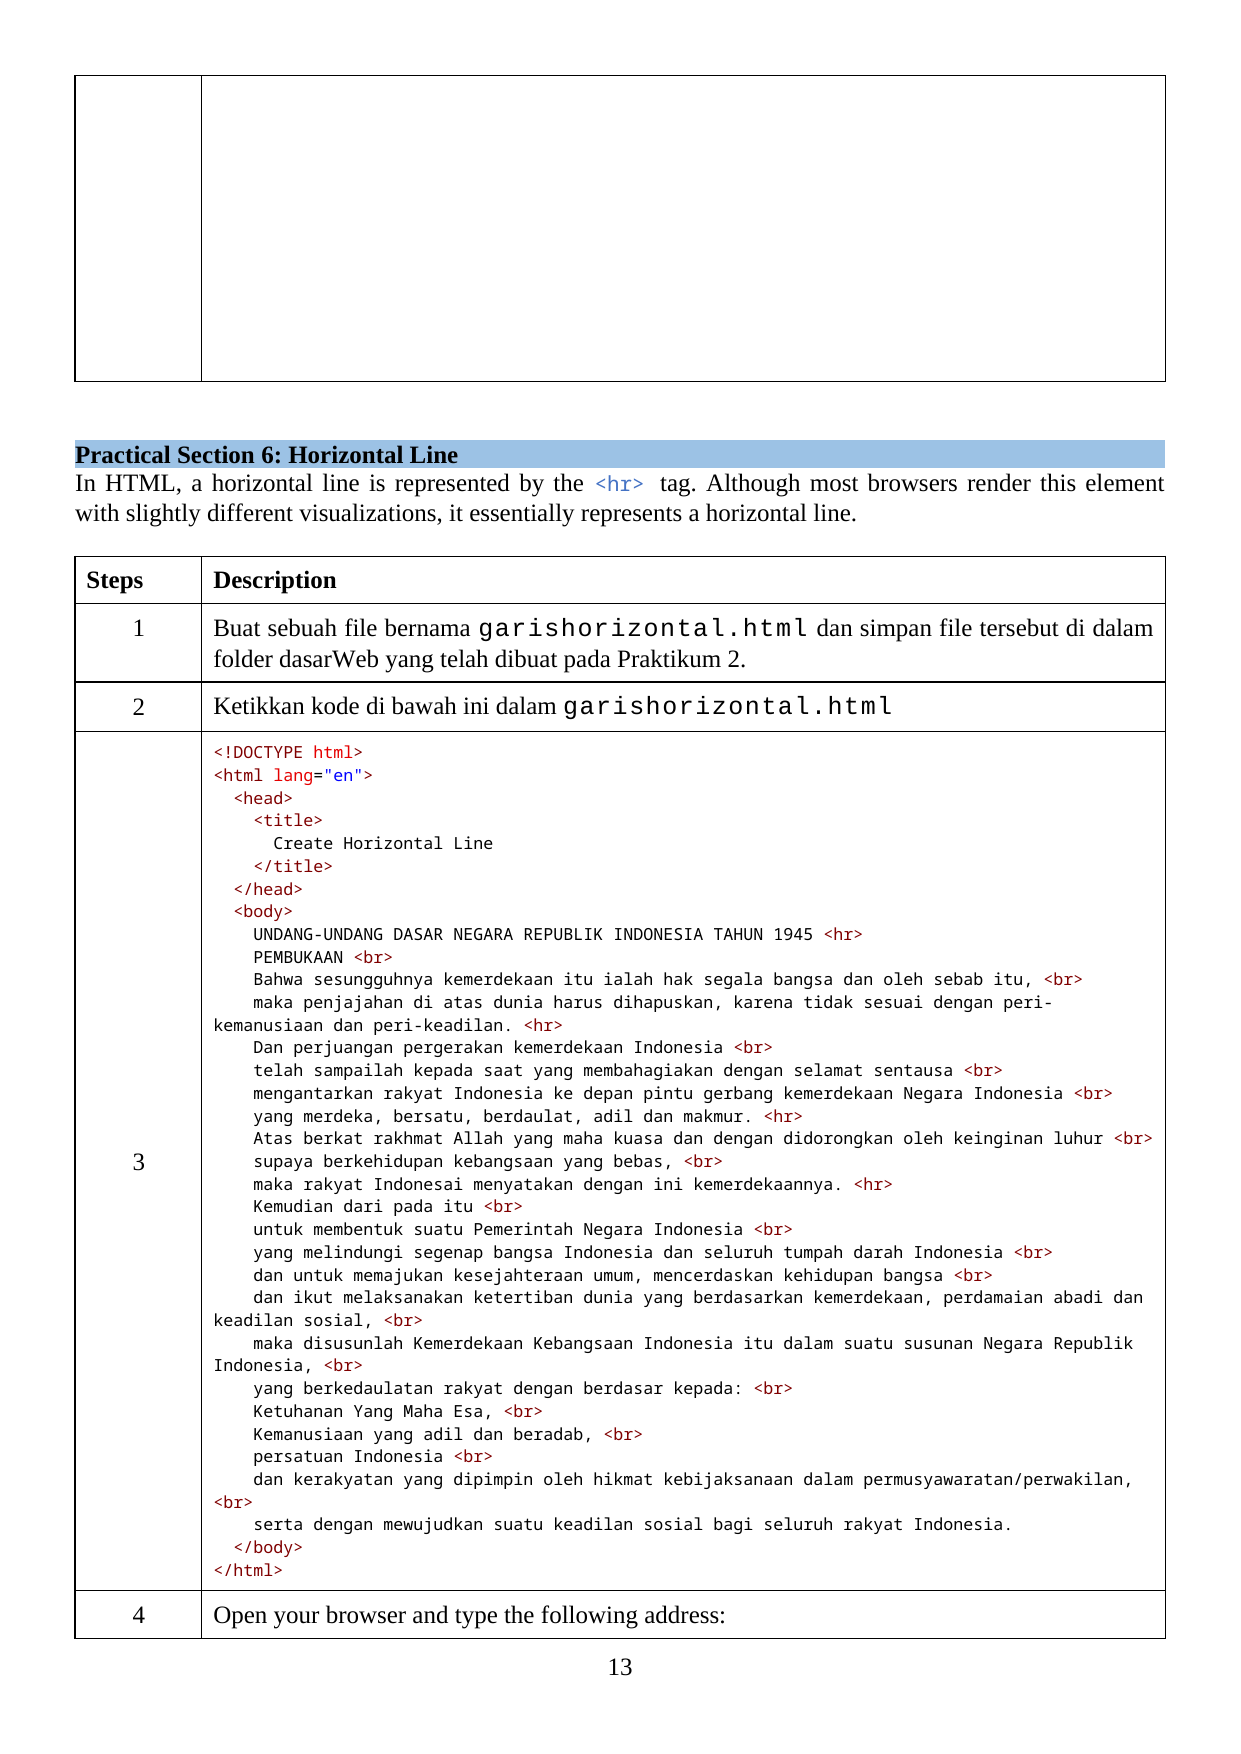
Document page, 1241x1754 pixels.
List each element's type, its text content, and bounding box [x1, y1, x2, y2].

table_header Steps [76, 557, 201, 603]
text In HTML, a horizontal line is represented by the <hr> tag. Although most browsers render this element with slightly different visualizations, it essentially represents a horizontal line. [75, 468, 1165, 527]
table_cell 2 [76, 683, 201, 731]
table_cell Ketikkan kode di bawah ini dalam garishorizontal.html [202, 683, 1165, 731]
table_cell <!DOCTYPE html> <html lang="en"> <head> <title> Create Horizontal Line </title> </head> <body> UNDANG-UNDANG DASAR NEGARA REPUBLIK INDONESIA TAHUN 1945 <hr> PEMBUKAAN <br> Bahwa sesungguhnya kemerdekaan itu ialah hak segala bangsa dan oleh sebab itu, <br> maka penjajahan di atas dunia harus dihapuskan, karena tidak sesuai dengan peri-kemanusiaan dan peri-keadilan. <hr> Dan perjuangan pergerakan kemerdekaan Indonesia <br> telah sampailah kepada saat yang membahagiakan dengan selamat sentausa <br> mengantarkan rakyat Indonesia ke depan pintu gerbang kemerdekaan Negara Indonesia <br> yang merdeka, bersatu, berdaulat, adil dan makmur. <hr> Atas berkat rakhmat Allah yang maha kuasa dan dengan didorongkan oleh keinginan luhur <br> supaya berkehidupan kebangsaan yang bebas, <br> maka rakyat Indonesai menyatakan dengan ini kemerdekaannya. <hr> Kemudian dari pada itu <br> untuk membentuk suatu Pemerintah Negara Indonesia <br> yang melindungi segenap bangsa Indonesia dan seluruh tumpah darah Indonesia <br> dan untuk memajukan kesejahteraan umum, mencerdaskan kehidupan bangsa <br> dan ikut melaksanakan ketertiban dunia yang berdasarkan kemerdekaan, perdamaian abadi dan keadilan sosial, <br> maka disusunlah Kemerdekaan Kebangsaan Indonesia itu dalam suatu susunan Negara Republik Indonesia, <br> yang berkedaulatan rakyat dengan berdasar kepada: <br> Ketuhanan Yang Maha Esa, <br> Kemanusiaan yang adil dan beradab, <br> persatuan Indonesia <br> dan kerakyatan yang dipimpin oleh hikmat kebijaksanaan dalam permusyawaratan/perwakilan, <br> serta dengan mewujudkan suatu keadilan sosial bagi seluruh rakyat Indonesia. </body> </html> [202, 732, 1165, 1590]
table_cell 6 [76, 76, 201, 381]
table_cell Buat sebuah file bernama garishorizontal.html dan simpan file tersebut di dalam folder dasarWeb yang telah dibuat pada Praktikum 2. [202, 604, 1165, 681]
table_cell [202, 76, 1165, 381]
text Practical Section 6: Horizontal Line [75, 440, 1165, 468]
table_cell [202, 1591, 1165, 1637]
table_cell 4 [76, 1591, 201, 1637]
table_cell 1 [76, 604, 201, 681]
table_header Description [202, 557, 1165, 603]
table_cell 3 [76, 732, 201, 1590]
